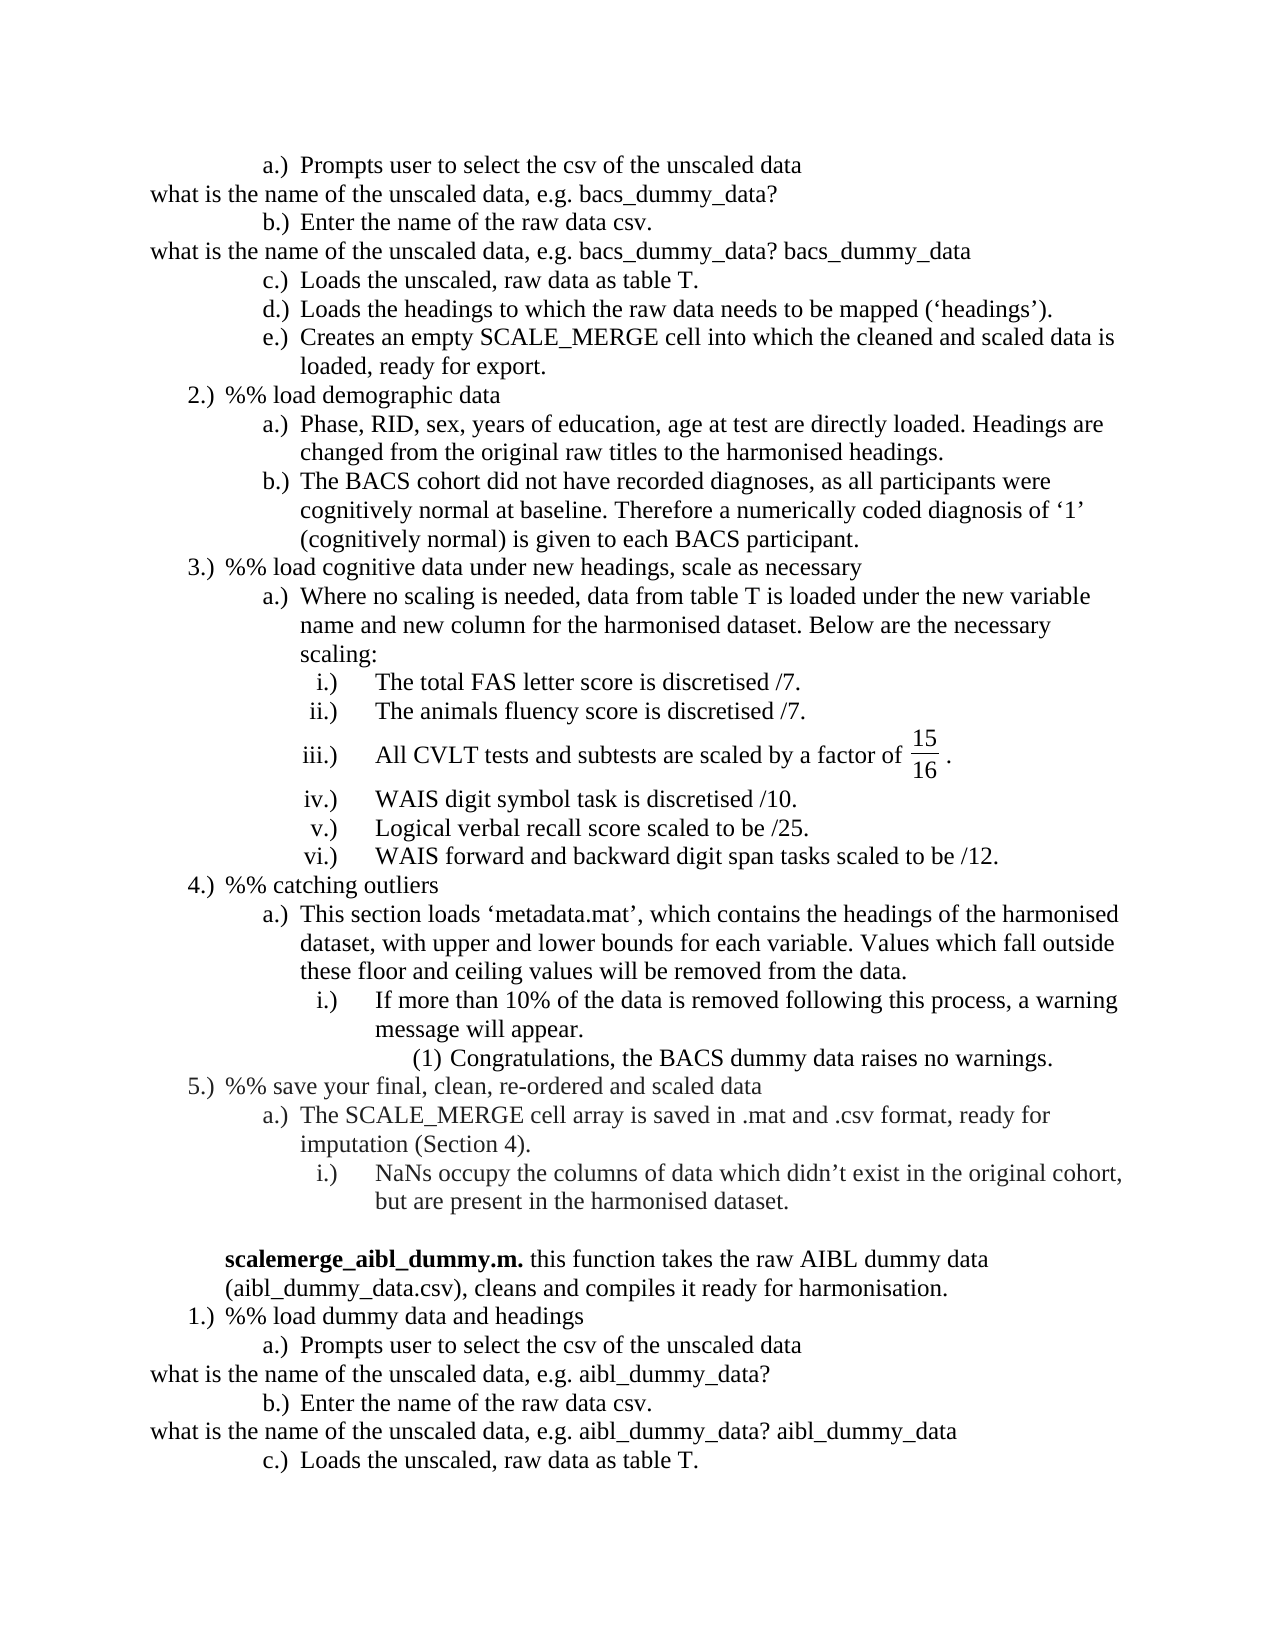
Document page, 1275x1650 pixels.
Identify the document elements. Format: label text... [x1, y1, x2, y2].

list The BACS cohort did not have recorded diagnoses, as all participants were cognitively normal at baseline. Therefore a numerically coded diagnosis of ‘1’ (cognitively normal) is given to each BACS participant. [262, 466, 1125, 552]
list Congratulations, the BACS dummy data raises no warnings. [412, 1043, 1125, 1071]
list Logical verbal recall score scaled to be /25. [337, 813, 1125, 841]
list %% load demographic data [187, 380, 1125, 409]
list %% load cognitive data under new headings, scale as necessary [187, 552, 1125, 581]
list The total FAS letter score is discretised /7. [337, 667, 1125, 696]
list Enter the name of the raw data csv. [262, 207, 1125, 236]
list Loads the headings to which the raw data needs to be mapped (‘headings’). [262, 294, 1125, 322]
list Prompts user to select the csv of the unscaled data [262, 1330, 1125, 1359]
list Enter the name of the raw data csv. [262, 1388, 1125, 1416]
list Where no scaling is needed, data from table T is loaded under the new variable name and new column for the harmonised dataset. Below are the necessary scaling: [262, 581, 1125, 667]
text what is the name of the unscaled data, e.g. aibl_dummy_data? [150, 1359, 1125, 1388]
list Loads the unscaled, raw data as table T. [262, 1445, 1125, 1474]
list NaNs occupy the columns of data which didn’t exist in the original cohort, but are present in the harmonised dataset. [337, 1158, 1125, 1215]
text what is the name of the unscaled data, e.g. aibl_dummy_data? aibl_dummy_data [150, 1416, 1125, 1445]
list %% catching outliers [187, 870, 1125, 899]
text what is the name of the unscaled data, e.g. bacs_dummy_data? [150, 179, 1125, 207]
text scalemerge_aibl_dummy.m. this function takes the raw AIBL dummy data (aibl_dummy_data.csv), cleans and compiles it ready for harmonisation. [225, 1244, 1125, 1301]
list Loads the unscaled, raw data as table T. [262, 265, 1125, 294]
list WAIS forward and backward digit span tasks scaled to be /12. [337, 841, 1125, 870]
text what is the name of the unscaled data, e.g. bacs_dummy_data? bacs_dummy_data [150, 236, 1125, 265]
list Creates an empty SCALE_MERGE cell into which the cleaned and scaled data is loaded, ready for export. [262, 322, 1125, 380]
list The SCALE_MERGE cell array is saved in .mat and .csv format, ready for imputation (Section 4). [262, 1100, 1125, 1158]
list This section loads ‘metadata.mat’, which contains the headings of the harmonised dataset, with upper and lower bounds for each variable. Values which fall outside these floor and ceiling values will be removed from the data. [262, 899, 1125, 985]
list %% save your final, clean, re-ordered and scaled data [187, 1071, 1125, 1100]
list All CVLT tests and subtests are scaled by a factor of . [337, 725, 1125, 784]
list The animals fluency score is discretised /7. [337, 696, 1125, 725]
list Phase, RID, sex, years of education, age at test are directly loaded. Headings are changed from the original raw titles to the harmonised headings. [262, 409, 1125, 466]
list Prompts user to select the csv of the unscaled data [262, 150, 1125, 179]
list WAIS digit symbol task is discretised /10. [337, 784, 1125, 813]
list If more than 10% of the data is removed following this process, a warning message will appear. [337, 985, 1125, 1043]
list %% load dummy data and headings [187, 1301, 1125, 1330]
